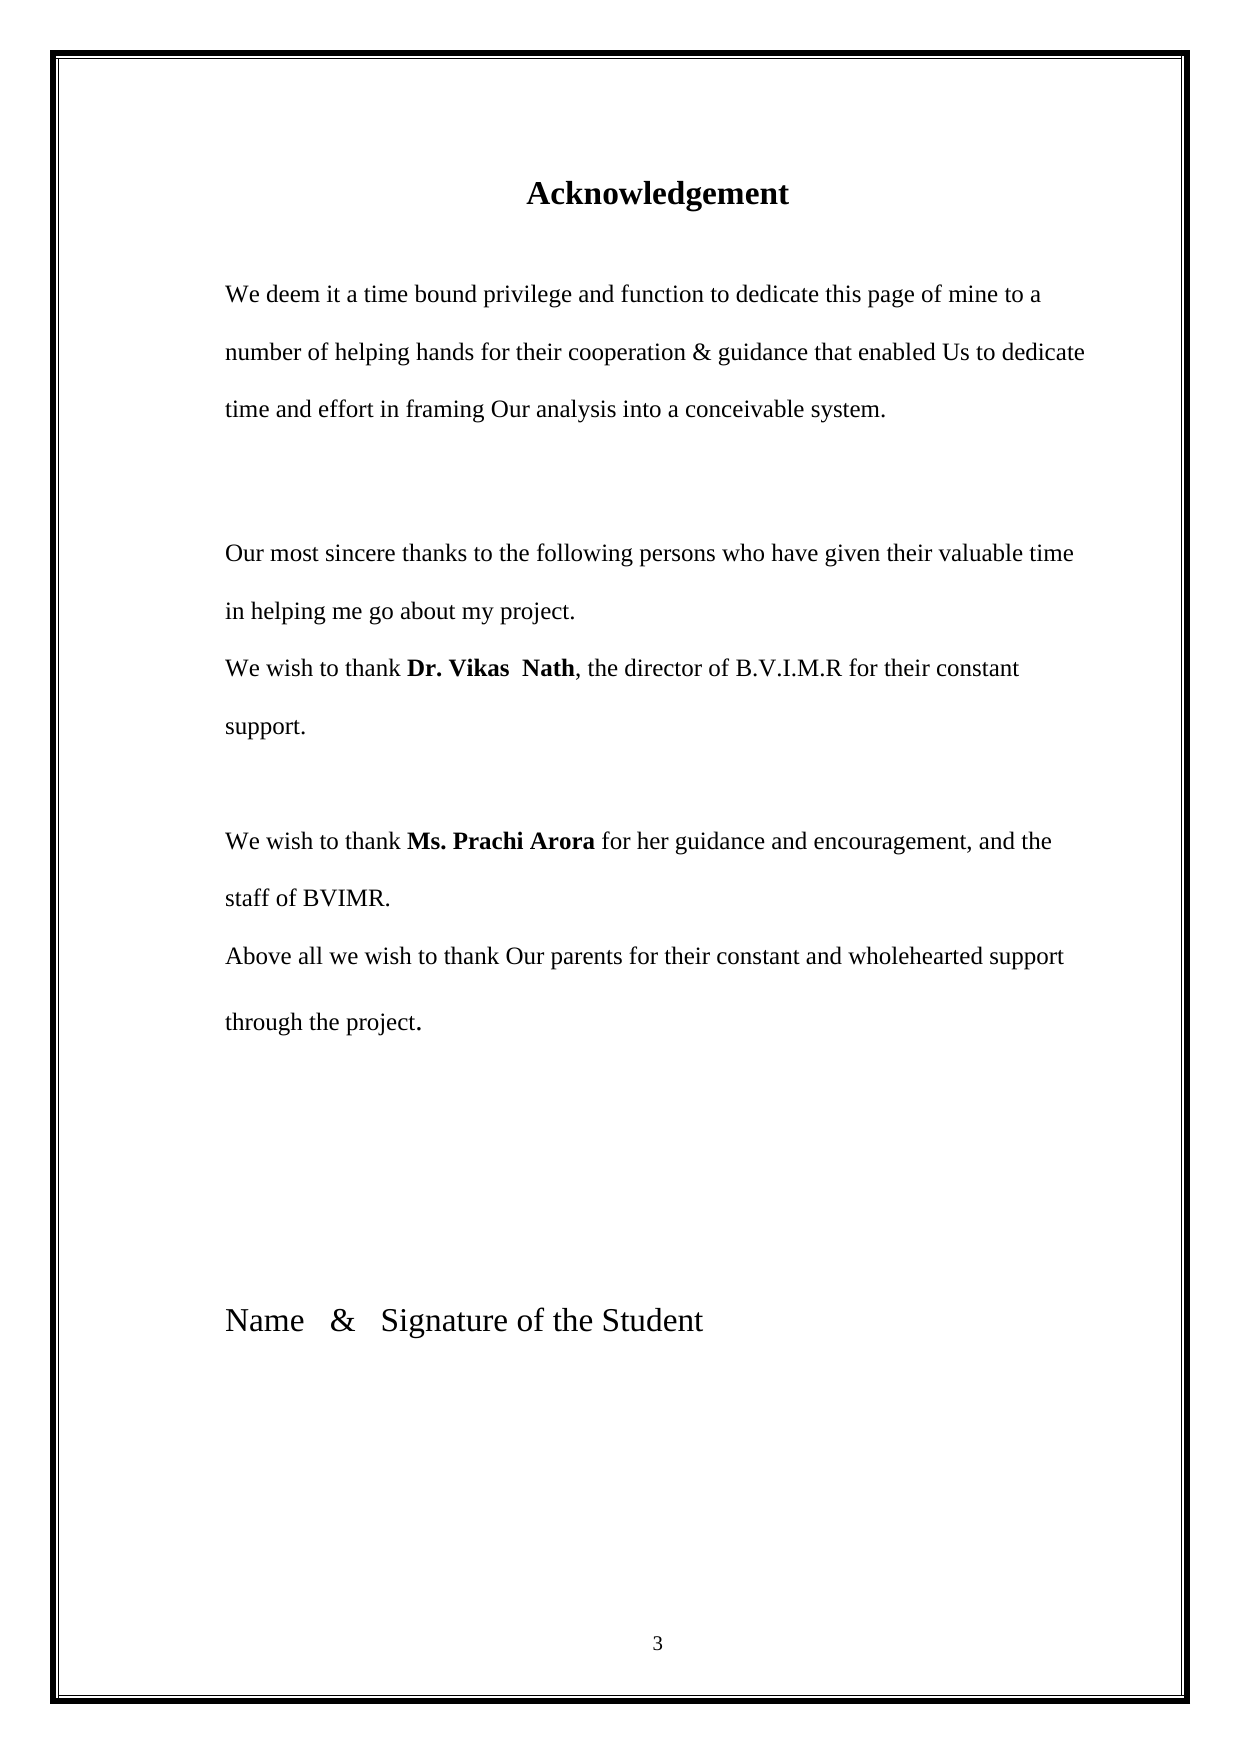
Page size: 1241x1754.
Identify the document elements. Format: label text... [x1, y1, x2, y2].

text We wish to thank Dr. Vikas Nath, the director of B.V.I.M.R for their constant support. [225, 653, 1090, 740]
text We wish to thank Ms. Prachi Arora for her guidance and encouragement, and the staff of BVIMR. [225, 826, 1090, 912]
text Acknowledgement [225, 173, 1090, 212]
text We deem it a time bound privilege and function to dedicate this page of mine to a number of helping hands for their cooperation & guidance that enabled Us to dedicate time and effort in framing Our analysis into a conceivable system. [225, 279, 1090, 423]
text Above all we wish to thank Our parents for their constant and wholehearted support through the project. [225, 941, 1090, 1037]
text Our most sincere thanks to the following persons who have given their valuable time in helping me go about my project. [225, 538, 1090, 625]
text Name & Signature of the Student [225, 1300, 1090, 1339]
